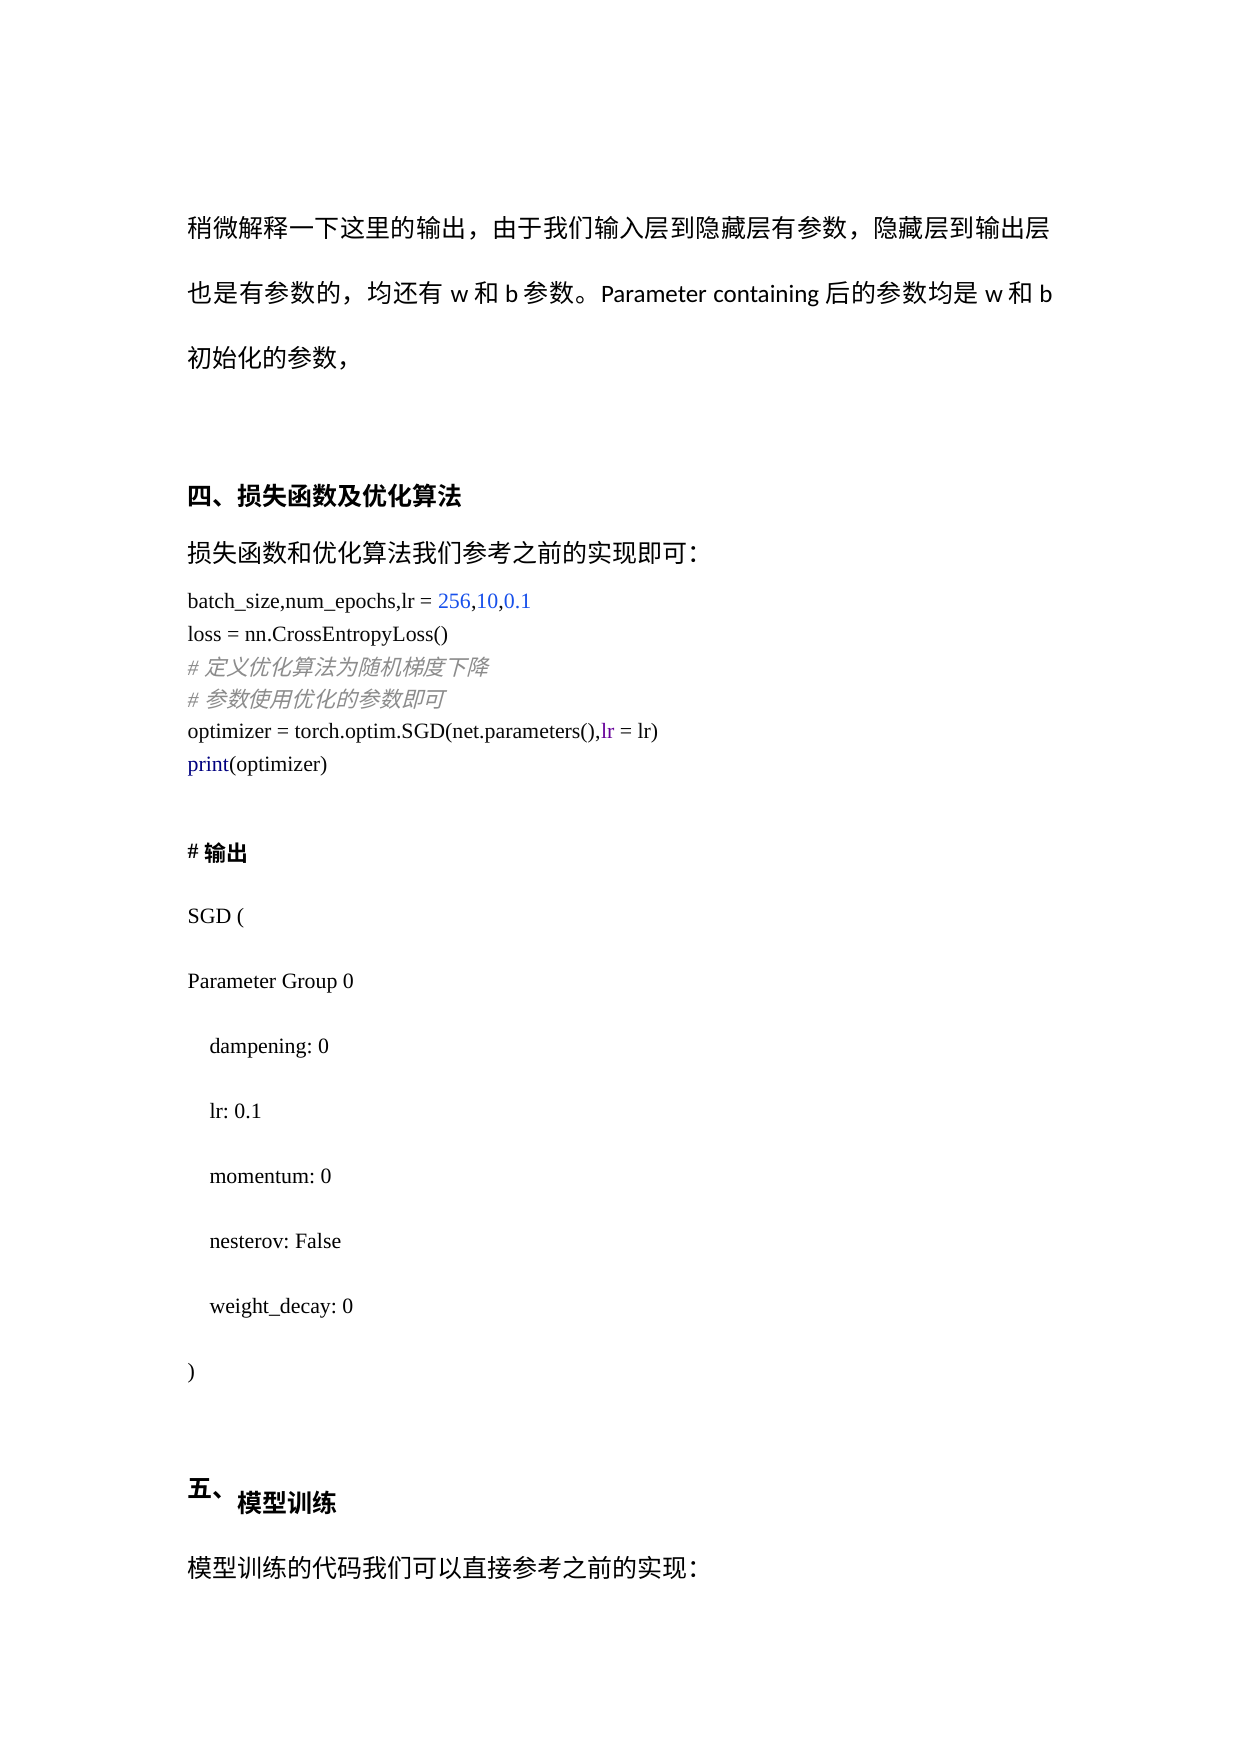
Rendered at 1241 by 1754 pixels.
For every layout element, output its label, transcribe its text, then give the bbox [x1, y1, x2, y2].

list Parameter Group 0 [187, 942, 1053, 1007]
list nesterov: False [187, 1202, 1053, 1267]
text batch_size,num_epochs,lr = 256,10,0.1 loss = nn.CrossEntropyLoss() # 定义优化算法为随机梯度下降 # 参数使用优化的参数即可 optimizer = torch.optim.SGD(net.parameters(),lr = lr) print(optimizer) [187, 584, 1053, 779]
list # 输出 [187, 812, 1053, 877]
list 四、损失函数及优化算法 [187, 454, 1053, 519]
list 模型训练的代码我们可以直接参考之前的实现： [187, 1527, 1053, 1592]
list momentum: 0 [187, 1137, 1053, 1202]
list dampening: 0 [187, 1007, 1053, 1072]
list 模型训练 [187, 1462, 1053, 1527]
list lr: 0.1 [187, 1072, 1053, 1137]
list 损失函数和优化算法我们参考之前的实现即可： [187, 519, 1053, 584]
list weight_decay: 0 [187, 1267, 1053, 1332]
list 稍微解释一下这里的输出，由于我们输入层到隐藏层有参数，隐藏层到输出层也是有参数的，均还有w和b参数。Parameter containing后的参数均是w和b初始化的参数， [187, 194, 1053, 389]
list SGD ( [187, 877, 1053, 942]
list ) [187, 1332, 1053, 1397]
